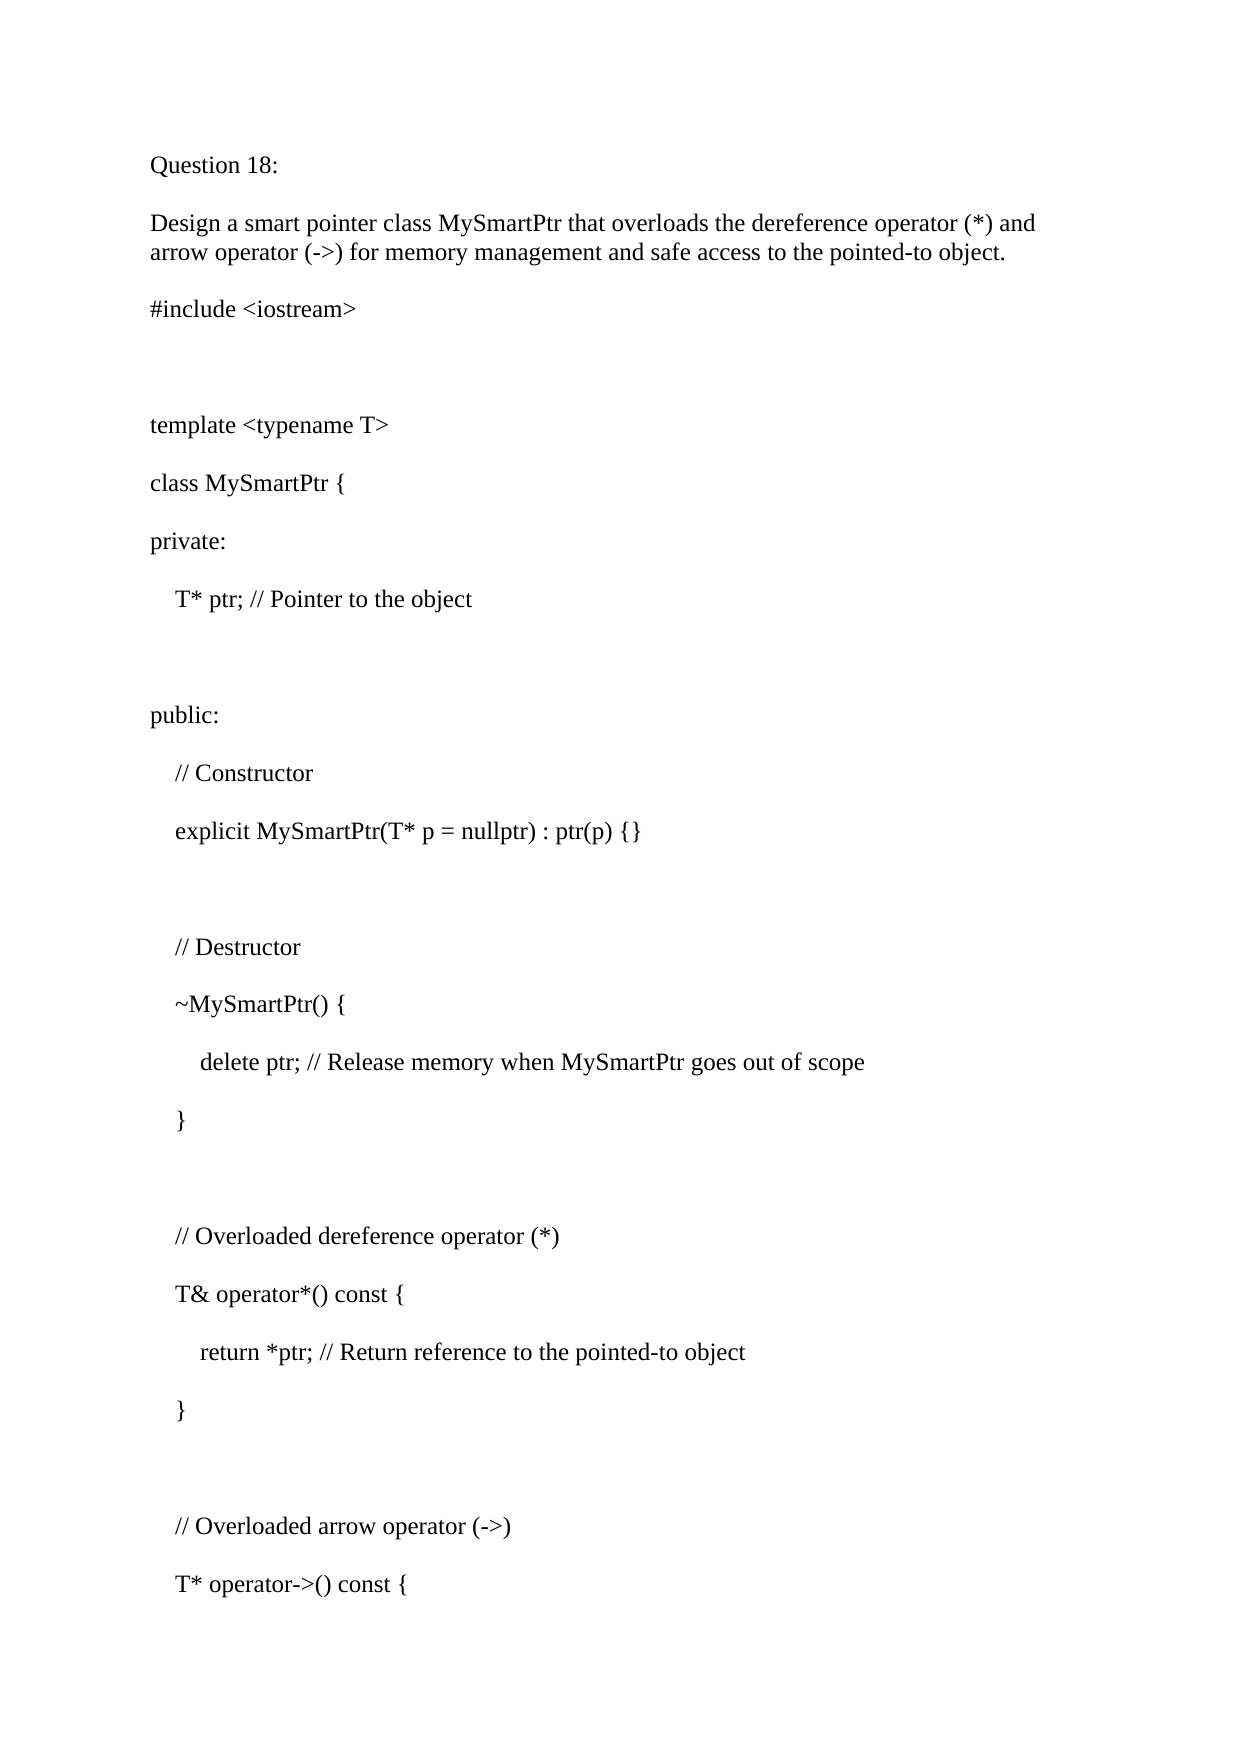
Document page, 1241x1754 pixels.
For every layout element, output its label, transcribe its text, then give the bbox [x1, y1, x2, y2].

text // Constructor [150, 758, 1090, 787]
text class MySmartPtr { [150, 468, 1090, 497]
text public: [150, 700, 1090, 729]
text Design a smart pointer class MySmartPtr that overloads the dereference operator (*) and arrow operator (->) for memory management and safe access to the pointed-to object. [150, 208, 1090, 265]
text T* ptr; // Pointer to the object [150, 584, 1090, 613]
text // Overloaded arrow operator (->) [150, 1511, 1090, 1539]
text ~MySmartPtr() { [150, 989, 1090, 1018]
text private: [150, 526, 1090, 555]
text return *ptr; // Return reference to the pointed-to object [150, 1337, 1090, 1366]
text } [150, 1395, 1090, 1424]
text // Overloaded dereference operator (*) [150, 1221, 1090, 1250]
text #include <iostream> [150, 294, 1090, 323]
text template <typename T> [150, 410, 1090, 439]
text Question 18: [150, 150, 1090, 179]
text } [150, 1105, 1090, 1134]
text T& operator*() const { [150, 1279, 1090, 1308]
text delete ptr; // Release memory when MySmartPtr goes out of scope [150, 1047, 1090, 1076]
text T* operator->() const { [150, 1569, 1090, 1597]
text explicit MySmartPtr(T* p = nullptr) : ptr(p) {} [150, 816, 1090, 844]
text // Destructor [150, 932, 1090, 960]
